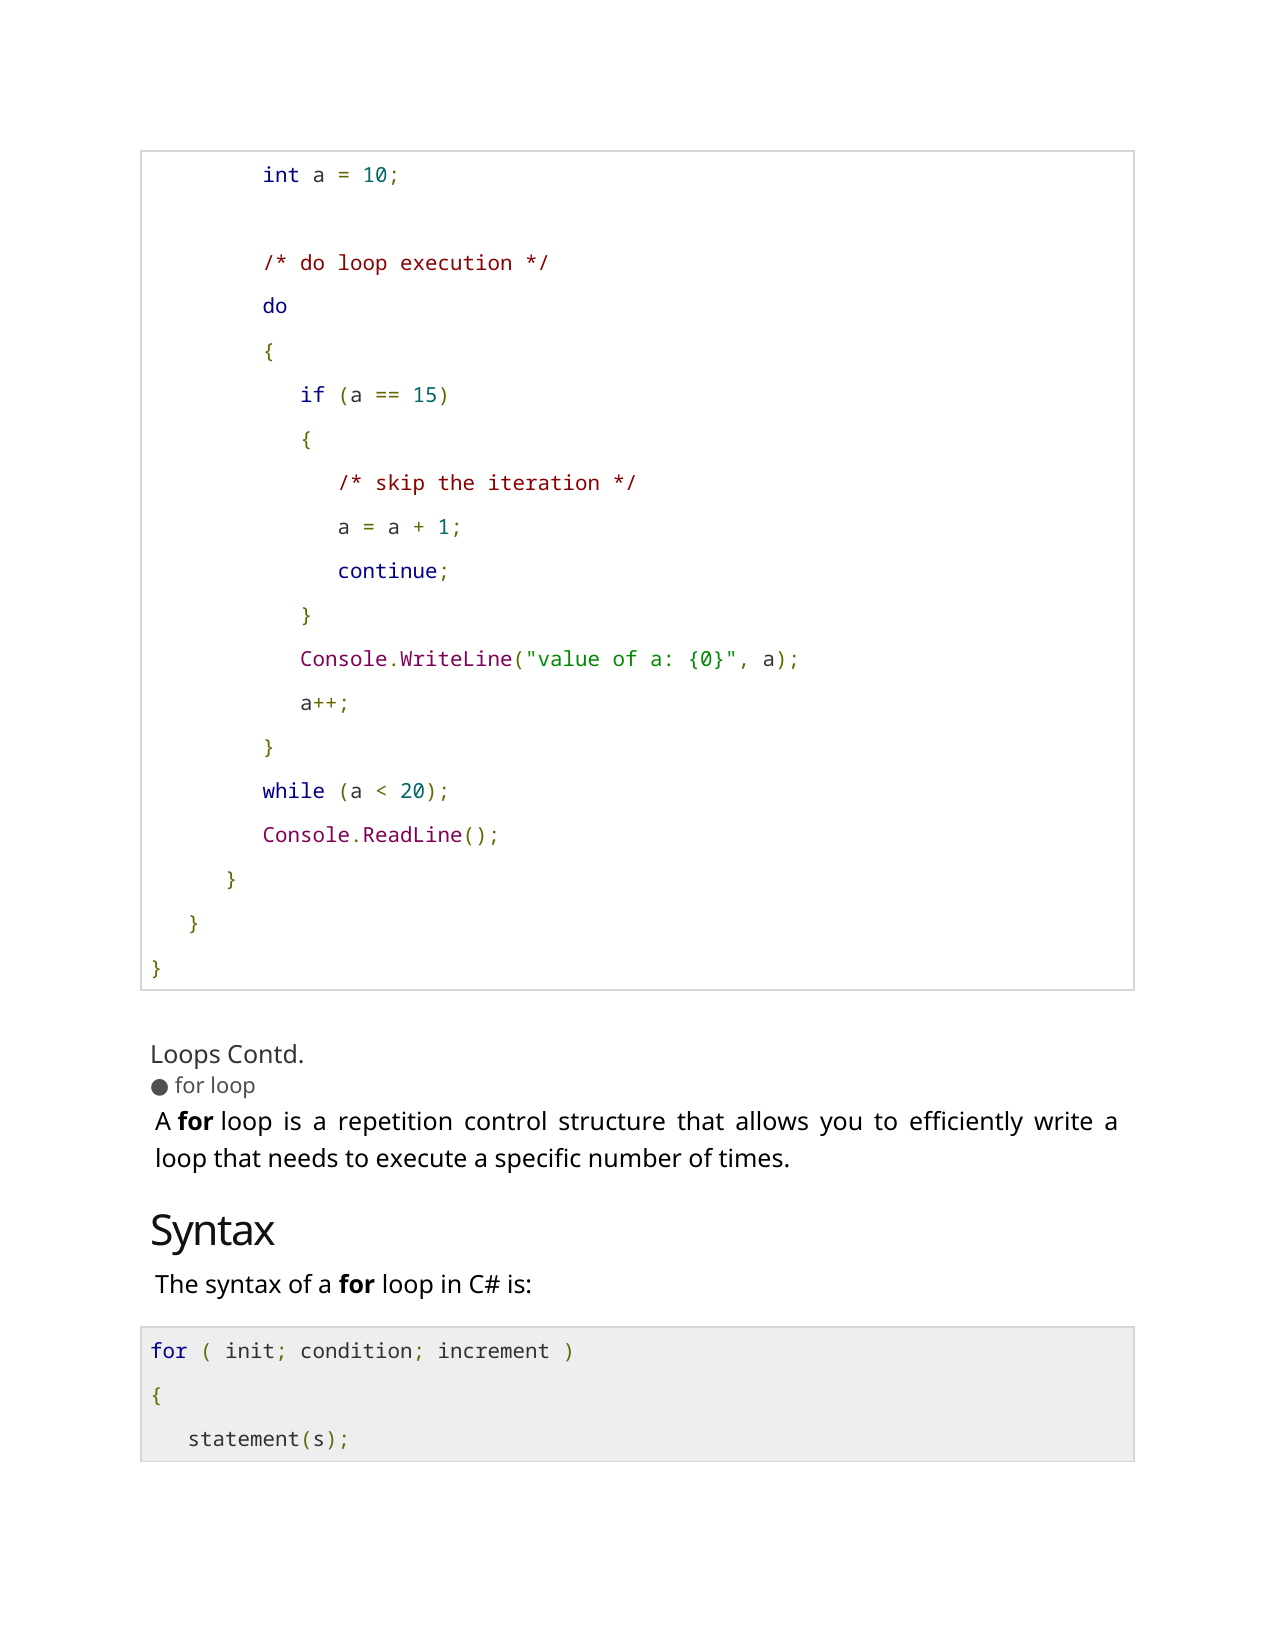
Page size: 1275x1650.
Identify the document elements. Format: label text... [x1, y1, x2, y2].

text Console.ReadLine(); [142, 811, 1133, 849]
text /* skip the iteration */ [142, 458, 1133, 496]
text if (a == 15) [142, 370, 1133, 408]
text for ( init; condition; increment ) [142, 1328, 1133, 1364]
text } [142, 854, 1133, 893]
text statement(s); [142, 1414, 1133, 1461]
text } [142, 899, 1133, 937]
text } [142, 943, 1133, 989]
text continue; [142, 546, 1133, 584]
text A for loop is a repetition control structure that allows you to efficiently write a loop that needs to execute a specific number of times. [155, 1100, 1120, 1175]
text { [142, 326, 1133, 364]
text The syntax of a for loop in C# is: [155, 1263, 1120, 1301]
text { [142, 1370, 1133, 1408]
text while (a < 20); [142, 766, 1133, 805]
text /* do loop execution */ [142, 238, 1133, 276]
text int a = 10; [142, 152, 1133, 188]
text Console.WriteLine("value of a: {0}", a); [142, 634, 1133, 673]
text do [142, 282, 1133, 320]
text Loops Contd. [150, 1036, 1125, 1070]
text } [142, 590, 1133, 628]
text a = a + 1; [142, 502, 1133, 540]
text { [142, 414, 1133, 452]
text ● for loop [150, 1070, 1125, 1100]
text } [142, 722, 1133, 761]
subtitle Syntax [150, 1200, 1120, 1258]
text a++; [142, 678, 1133, 717]
